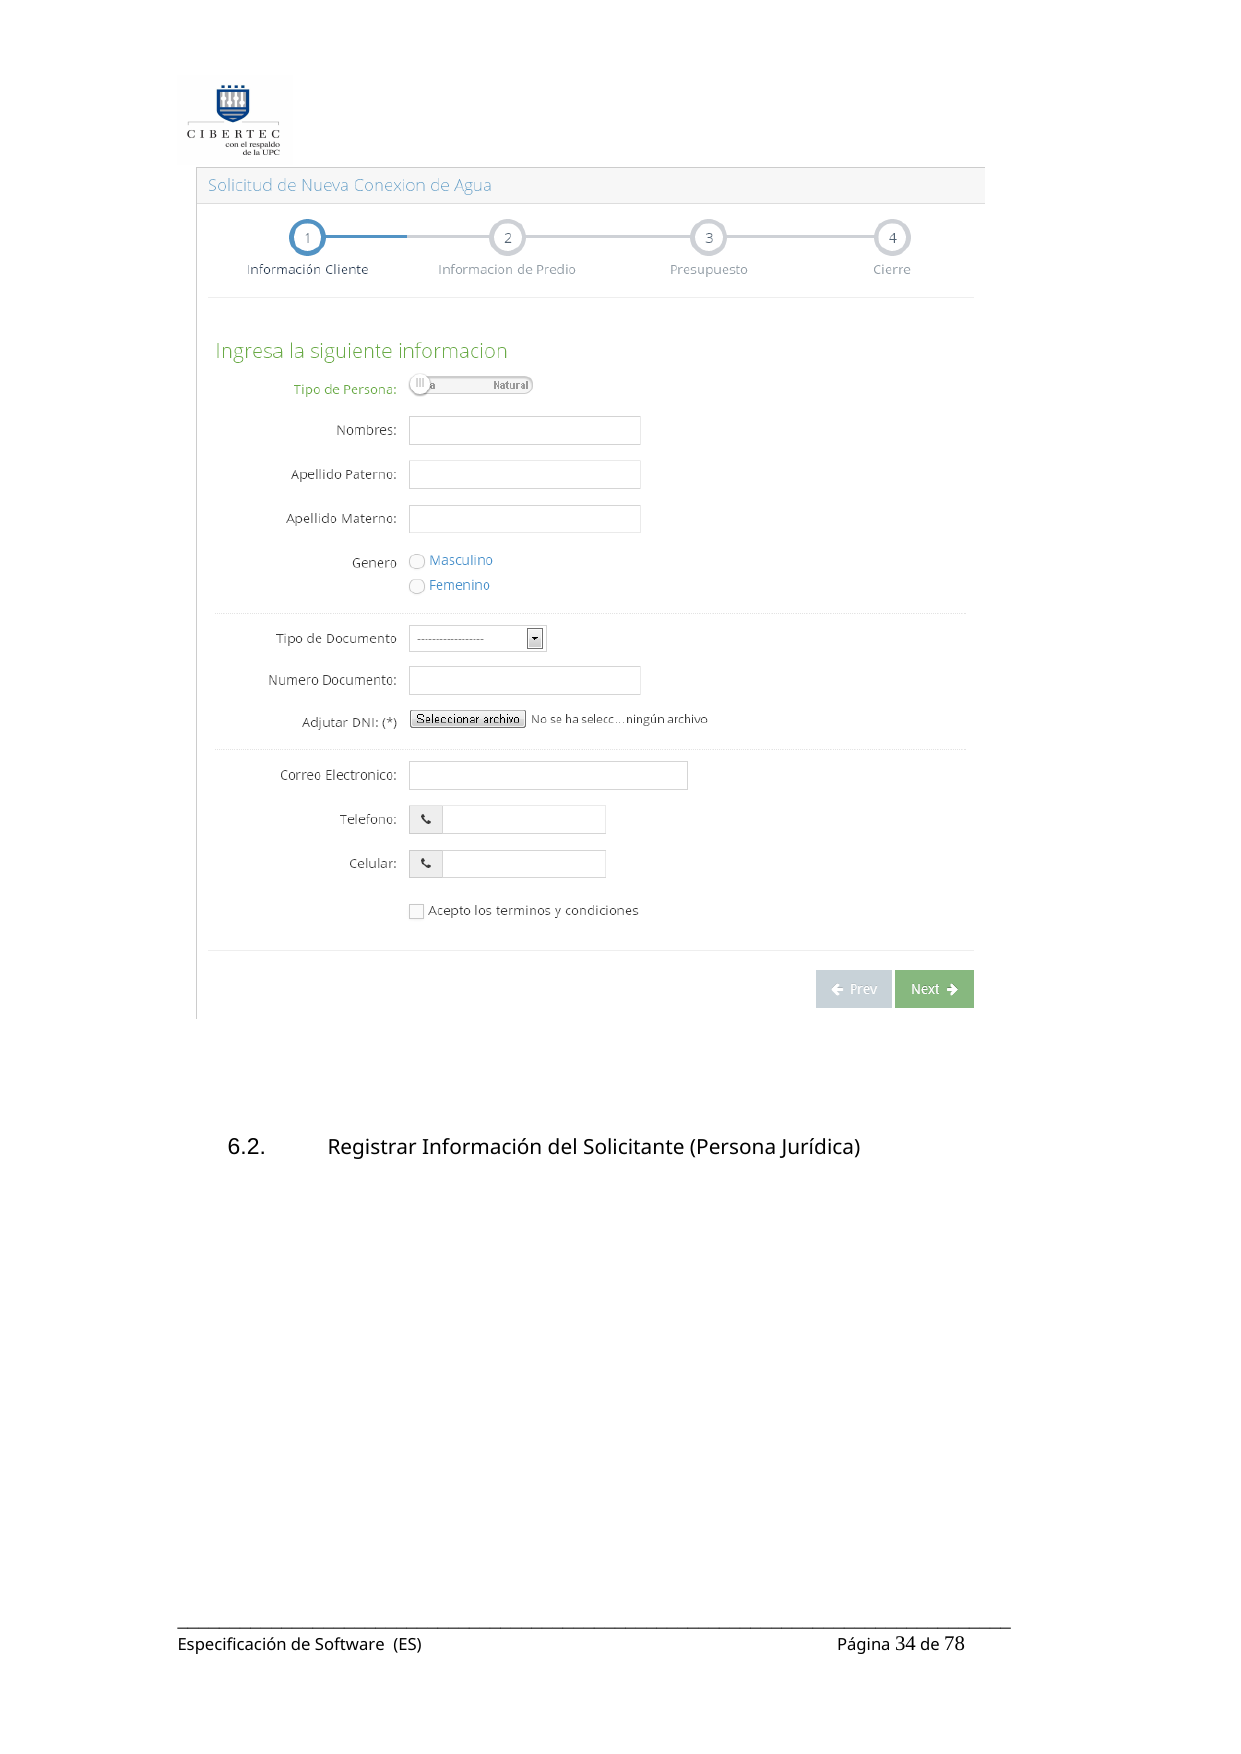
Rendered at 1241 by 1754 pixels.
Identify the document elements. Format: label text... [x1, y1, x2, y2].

list Registrar Información del Solicitante (Persona Jurídica) [177, 1132, 1063, 1161]
picture [177, 75, 985, 1019]
